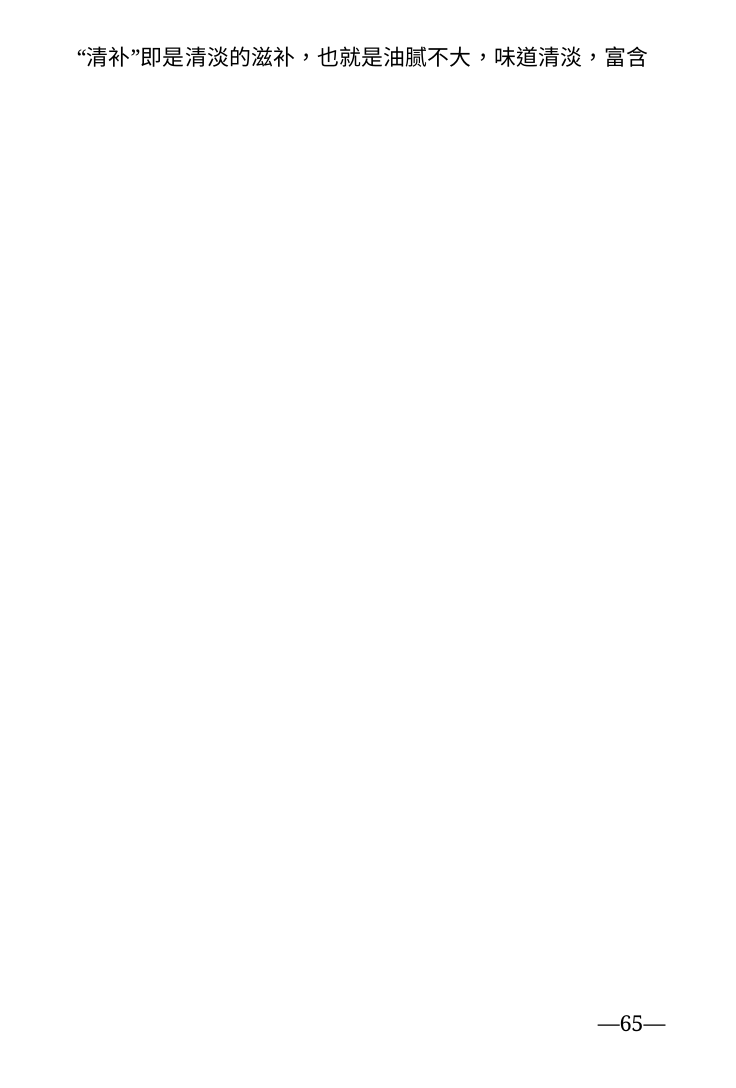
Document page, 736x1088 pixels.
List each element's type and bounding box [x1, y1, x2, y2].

text [76, 42, 674, 71]
